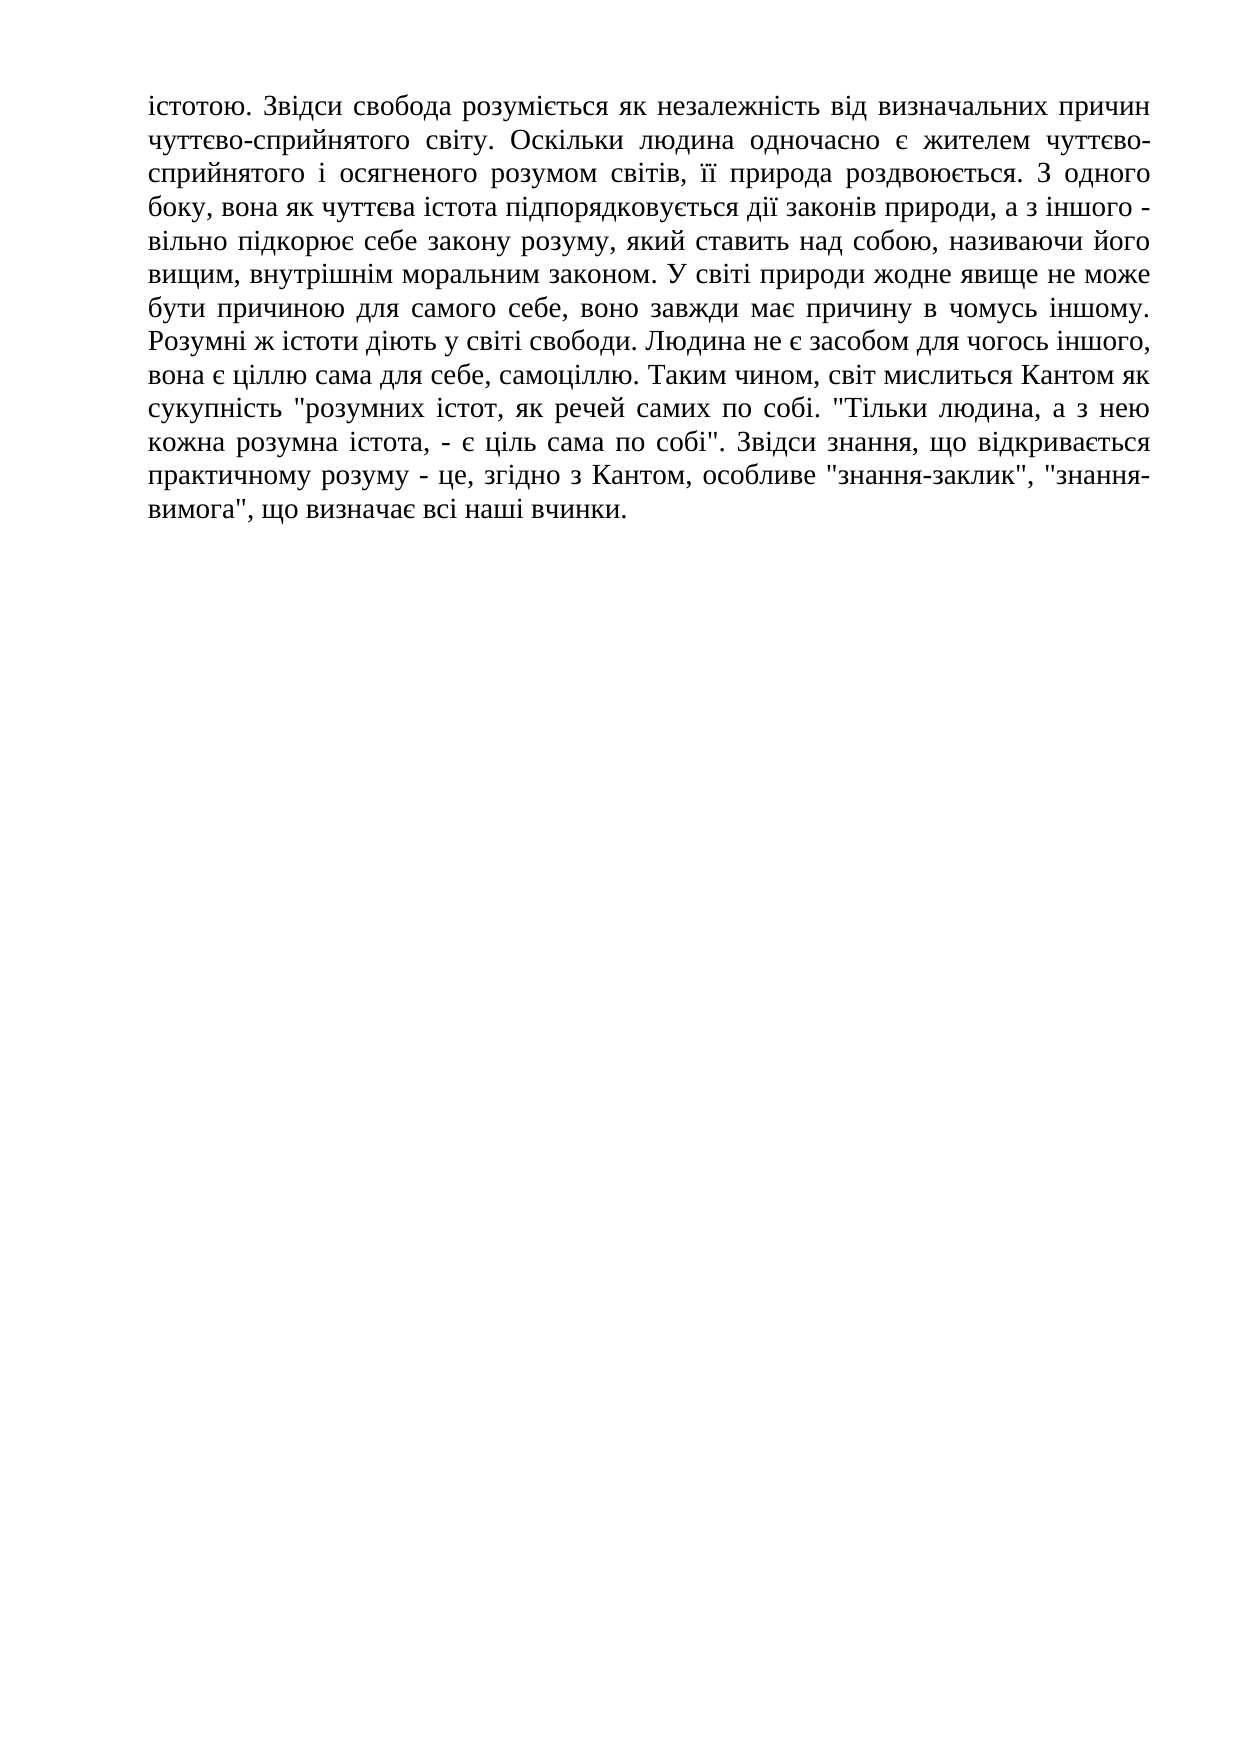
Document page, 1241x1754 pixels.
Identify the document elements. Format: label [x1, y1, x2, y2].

text [148, 88, 1152, 524]
